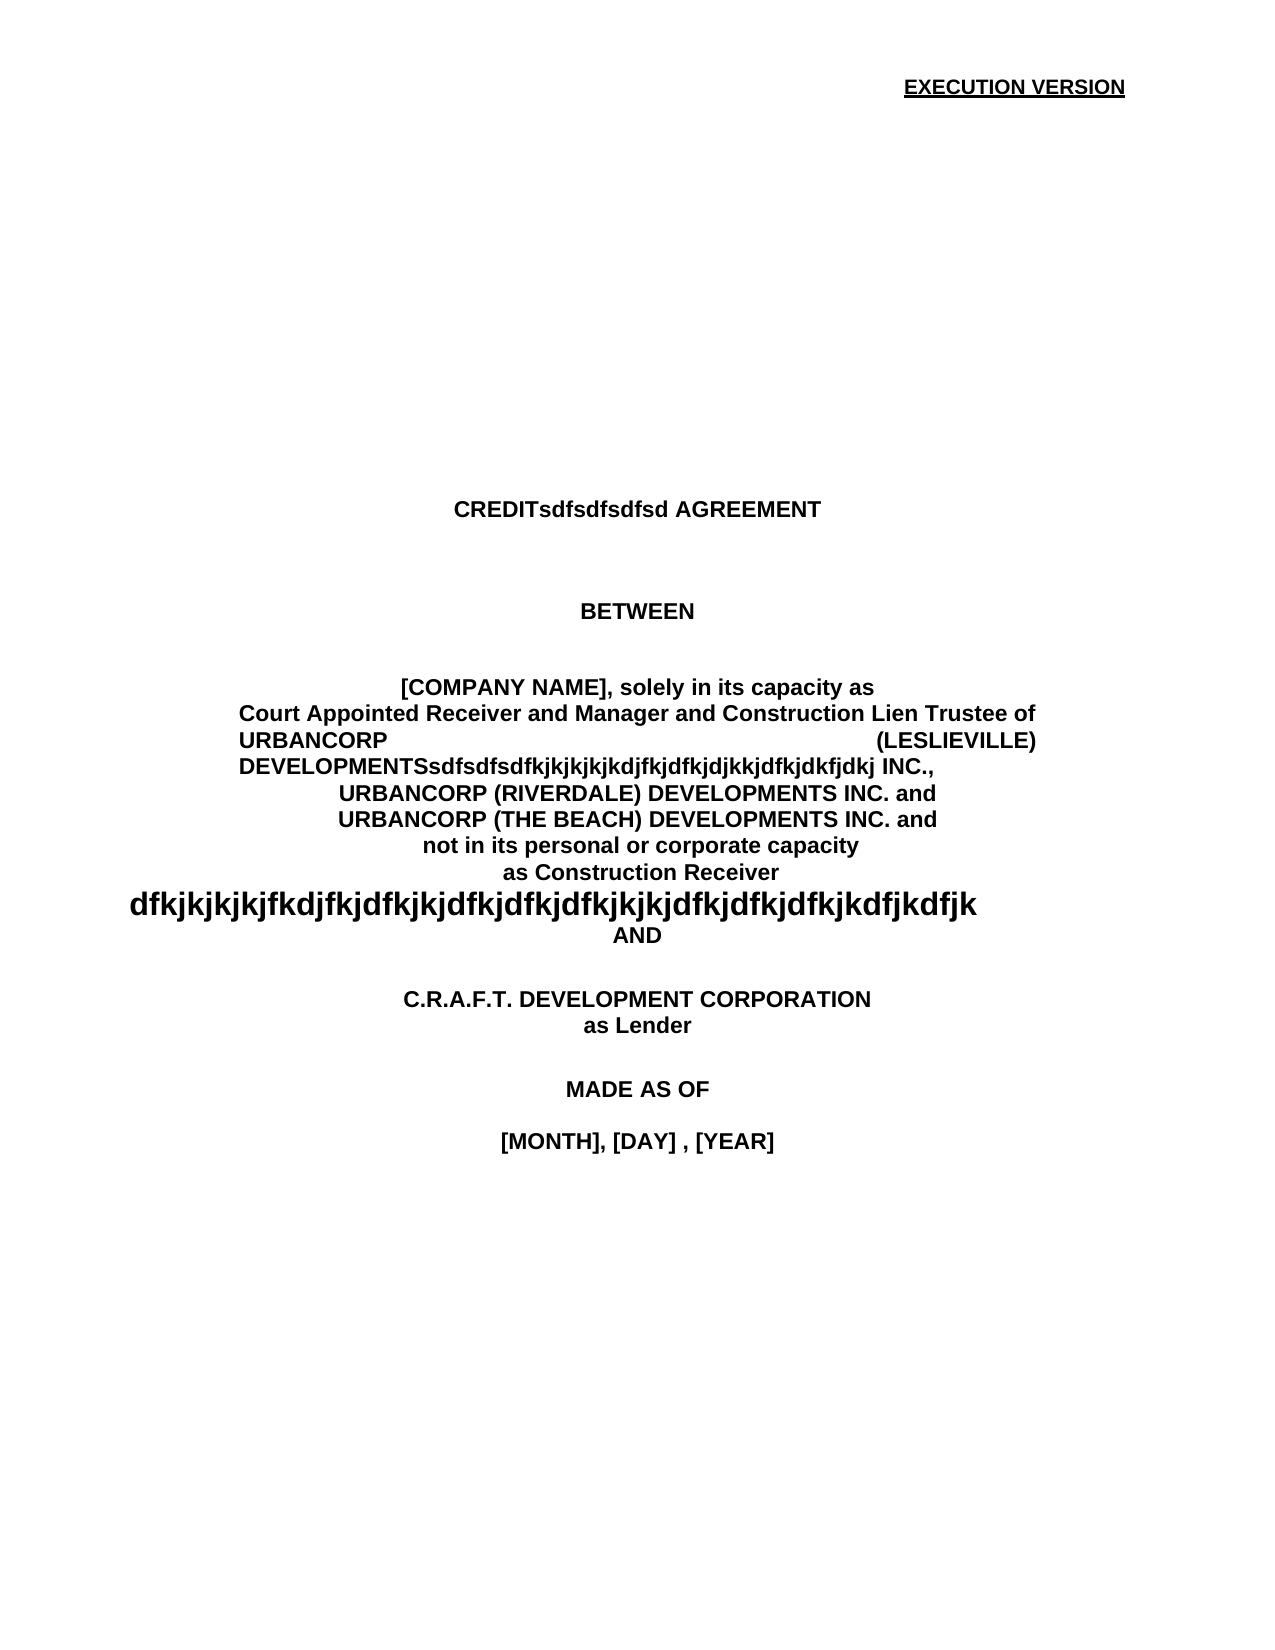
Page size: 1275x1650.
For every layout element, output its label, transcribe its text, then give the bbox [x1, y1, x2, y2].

subtitle AND [238, 922, 1036, 949]
text EXECUTION VERSION [129, 74, 1125, 98]
subtitle MADE AS OF [239, 1076, 1036, 1103]
text Court Appointed Receiver and Manager and Construction Lien Trustee of URBANCORP (LESLIEVILLE) DEVELOPMENTSsdfsdfsdfkjkjkjkjkdjfkjdfkjdjkkjdfkjdkfjdkj INC., [239, 700, 1036, 779]
text [COMPANY NAME], solely in its capacity as [239, 674, 1036, 700]
text URBANCORP (RIVERDALE) DEVELOPMENTS INC. and URBANCORP (THE BEACH) DEVELOPMENTS INC. and [337, 779, 938, 832]
text dfkjkjkjkjfkdjfkjdfkjkjdfkjdfkjdfkjkjkjdfkjdfkjdfkjkdfjkdfjk [129, 885, 1139, 922]
text C.R.A.F.T. DEVELOPMENT CORPORATION as Lender [403, 986, 874, 1039]
text [MONTH], [DAY] , [YEAR] [239, 1128, 1036, 1154]
text BETWEEN [238, 598, 1036, 624]
subtitle CREDITsdfsdfsdfsd AGREEMENT [239, 496, 1036, 523]
text not in its personal or corporate capacity as Construction Receiver [422, 832, 859, 885]
